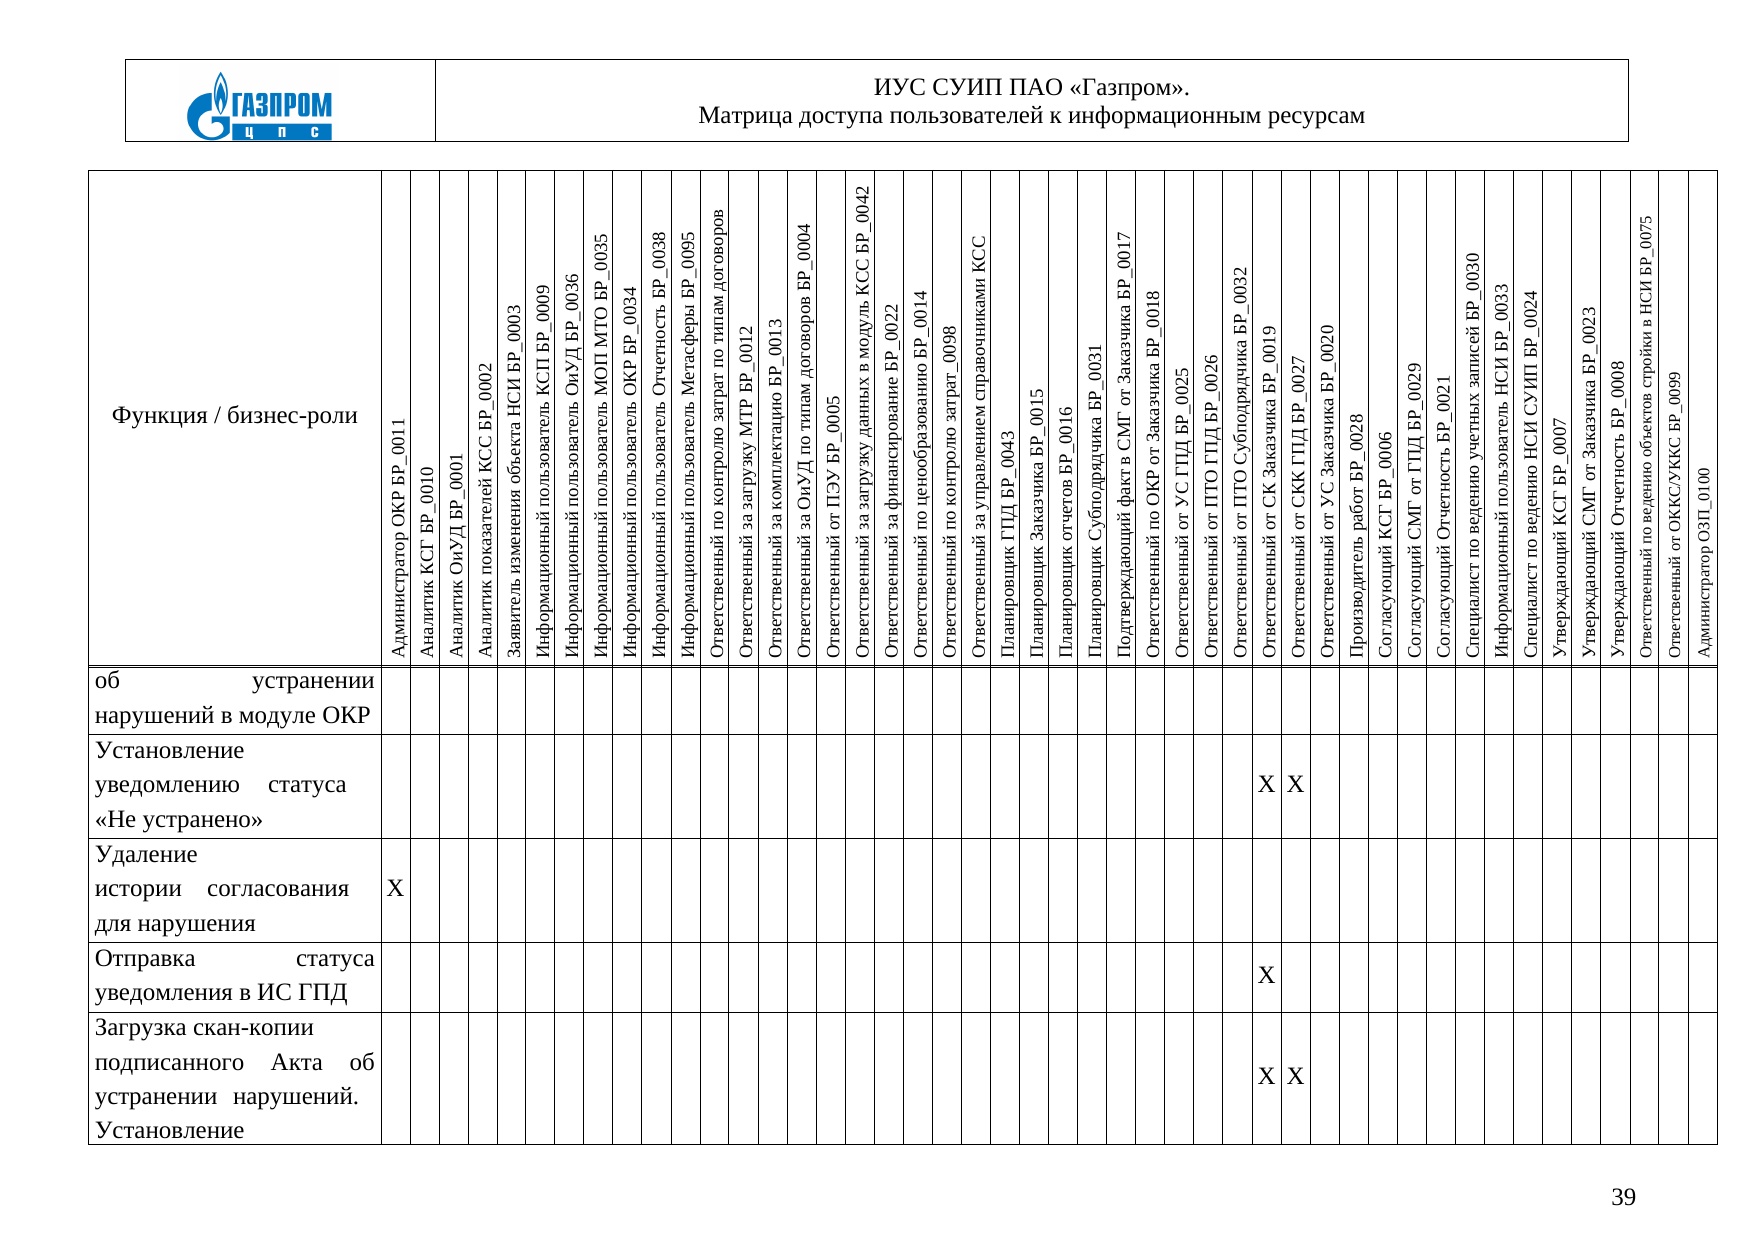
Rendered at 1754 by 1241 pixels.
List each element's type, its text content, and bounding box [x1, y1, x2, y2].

table_header Аналитик КСГ БР_0010 [411, 171, 439, 665]
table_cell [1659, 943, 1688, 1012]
table_header Планировщик Заказчика БР_0015 [1020, 171, 1048, 665]
picture [178, 142, 339, 148]
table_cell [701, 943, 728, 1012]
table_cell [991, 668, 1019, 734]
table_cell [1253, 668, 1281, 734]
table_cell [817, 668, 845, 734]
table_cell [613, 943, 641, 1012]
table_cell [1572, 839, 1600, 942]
table_header Ответственный по контролю затрат_0098 [933, 171, 961, 665]
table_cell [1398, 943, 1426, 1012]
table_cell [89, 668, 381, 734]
table_header Согласующий СМГ от ГПД БР_0029 [1398, 171, 1426, 665]
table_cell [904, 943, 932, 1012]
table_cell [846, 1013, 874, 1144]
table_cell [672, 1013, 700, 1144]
table_header Планировщик отчетов БР_0016 [1049, 171, 1077, 665]
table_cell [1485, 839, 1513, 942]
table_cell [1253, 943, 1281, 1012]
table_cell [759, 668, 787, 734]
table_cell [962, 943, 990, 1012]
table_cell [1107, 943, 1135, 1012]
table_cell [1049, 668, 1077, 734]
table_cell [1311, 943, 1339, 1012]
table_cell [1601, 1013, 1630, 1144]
table_header Ответсвенный от ОККС/УККС БР_0099 [1659, 171, 1688, 665]
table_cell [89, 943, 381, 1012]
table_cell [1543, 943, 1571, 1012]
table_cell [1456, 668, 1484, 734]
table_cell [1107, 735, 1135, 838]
table_header Информационный пользователь Метасферы БР_0095 [672, 171, 700, 665]
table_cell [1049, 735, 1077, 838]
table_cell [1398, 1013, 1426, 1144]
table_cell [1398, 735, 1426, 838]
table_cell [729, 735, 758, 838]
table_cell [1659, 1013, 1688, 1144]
table_header Планировщик Субподрядчика БР_0031 [1078, 171, 1106, 665]
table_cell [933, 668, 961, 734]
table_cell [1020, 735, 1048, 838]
table_header Аналитик показателей КСС БР_0002 [469, 171, 497, 665]
picture [178, 63, 339, 141]
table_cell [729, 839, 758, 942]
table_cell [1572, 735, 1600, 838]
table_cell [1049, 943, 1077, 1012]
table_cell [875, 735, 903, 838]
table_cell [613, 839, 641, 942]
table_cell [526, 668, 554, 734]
table_header Утверждающий Отчетность БР_0008 [1601, 171, 1630, 665]
table_header Функция / бизнес-роли [89, 171, 381, 665]
table_header Подтверждающий факт в СМГ от Заказчика БР_0017 [1107, 171, 1135, 665]
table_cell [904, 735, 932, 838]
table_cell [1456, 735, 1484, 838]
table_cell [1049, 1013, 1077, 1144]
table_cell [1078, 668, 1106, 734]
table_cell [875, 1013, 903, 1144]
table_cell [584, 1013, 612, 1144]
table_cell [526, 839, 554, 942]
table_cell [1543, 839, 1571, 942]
table_header Ответственный за управлением справочниками КСС БР_0074 [962, 171, 990, 665]
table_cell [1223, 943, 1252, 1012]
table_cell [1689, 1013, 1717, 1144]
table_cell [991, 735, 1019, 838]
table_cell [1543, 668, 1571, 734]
table_header Ответственный за финансирование БР_0022 [875, 171, 903, 665]
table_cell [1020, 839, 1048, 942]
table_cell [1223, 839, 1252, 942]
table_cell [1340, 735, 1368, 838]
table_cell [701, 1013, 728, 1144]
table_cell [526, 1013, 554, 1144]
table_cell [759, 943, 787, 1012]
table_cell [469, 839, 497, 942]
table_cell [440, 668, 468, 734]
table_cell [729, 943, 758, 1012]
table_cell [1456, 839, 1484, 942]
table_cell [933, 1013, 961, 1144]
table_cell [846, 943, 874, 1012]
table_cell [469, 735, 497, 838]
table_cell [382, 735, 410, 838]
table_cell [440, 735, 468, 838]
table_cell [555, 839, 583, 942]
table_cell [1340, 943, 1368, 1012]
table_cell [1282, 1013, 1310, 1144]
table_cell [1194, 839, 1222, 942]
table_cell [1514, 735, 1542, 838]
table_header Согласующий Отчетность БР_0021 [1427, 171, 1455, 665]
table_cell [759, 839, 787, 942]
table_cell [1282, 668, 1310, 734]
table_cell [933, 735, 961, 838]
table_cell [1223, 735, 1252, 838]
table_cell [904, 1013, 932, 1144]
table_header Утверждающий СМГ от Заказчика БР_0023 [1572, 171, 1600, 665]
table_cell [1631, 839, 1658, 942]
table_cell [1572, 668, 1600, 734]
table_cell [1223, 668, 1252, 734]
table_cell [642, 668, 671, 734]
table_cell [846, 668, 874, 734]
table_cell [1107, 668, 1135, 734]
table_header Ответственный от ПТО Субподрядчика БР_0032 [1223, 171, 1252, 665]
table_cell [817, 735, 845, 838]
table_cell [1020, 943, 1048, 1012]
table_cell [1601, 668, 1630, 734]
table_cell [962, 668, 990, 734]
table_header Ответственный за комплектацию БР_0013 [759, 171, 787, 665]
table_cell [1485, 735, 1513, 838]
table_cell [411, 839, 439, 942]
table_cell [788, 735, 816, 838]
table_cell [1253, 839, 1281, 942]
table_header Информационный пользователь Отчетность БР_0038 [642, 171, 671, 665]
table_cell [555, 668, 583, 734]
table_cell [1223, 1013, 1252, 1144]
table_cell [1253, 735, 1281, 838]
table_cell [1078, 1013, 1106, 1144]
table_header Ответственный по ведению объектов стройки в НСИ БР_0075 [1631, 171, 1658, 665]
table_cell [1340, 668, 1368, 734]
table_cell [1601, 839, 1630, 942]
table_header Ответственный от УС Заказчика БР_0020 [1311, 171, 1339, 665]
table_header Ответственный от СКК ГПД БР_0027 [1282, 171, 1310, 665]
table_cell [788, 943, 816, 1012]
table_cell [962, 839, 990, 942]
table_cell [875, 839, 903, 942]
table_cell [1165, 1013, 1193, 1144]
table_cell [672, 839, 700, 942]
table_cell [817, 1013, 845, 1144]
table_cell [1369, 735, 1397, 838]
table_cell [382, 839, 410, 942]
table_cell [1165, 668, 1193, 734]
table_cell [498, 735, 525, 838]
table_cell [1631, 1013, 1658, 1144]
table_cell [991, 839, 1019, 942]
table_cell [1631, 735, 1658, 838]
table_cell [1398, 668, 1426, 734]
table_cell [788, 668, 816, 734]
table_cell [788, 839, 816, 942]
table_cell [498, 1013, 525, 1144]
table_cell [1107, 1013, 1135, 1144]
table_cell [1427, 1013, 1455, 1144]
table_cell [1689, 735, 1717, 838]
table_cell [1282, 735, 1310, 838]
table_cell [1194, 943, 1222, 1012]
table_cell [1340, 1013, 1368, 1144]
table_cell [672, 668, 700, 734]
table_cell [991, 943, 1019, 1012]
table_header Информационный пользователь ОКР БР_0034 [613, 171, 641, 665]
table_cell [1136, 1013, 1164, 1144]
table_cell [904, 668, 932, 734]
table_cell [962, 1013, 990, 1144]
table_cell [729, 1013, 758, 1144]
table_header Ответственный от СК Заказчика БР_0019 [1253, 171, 1281, 665]
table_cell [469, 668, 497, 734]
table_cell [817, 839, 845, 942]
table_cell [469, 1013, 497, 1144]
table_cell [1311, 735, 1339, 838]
table_header Специалист по ведению учетных записей БР_0030 [1456, 171, 1484, 665]
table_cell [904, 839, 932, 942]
table_header Администратор ОЗП_0100 [1689, 171, 1717, 665]
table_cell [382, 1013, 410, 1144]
table_header Утверждающий КСГ БР_0007 [1543, 171, 1571, 665]
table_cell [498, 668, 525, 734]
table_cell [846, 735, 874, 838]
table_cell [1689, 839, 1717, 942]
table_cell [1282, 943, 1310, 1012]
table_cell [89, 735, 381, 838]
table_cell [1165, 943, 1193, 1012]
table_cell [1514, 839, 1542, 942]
table_header Специалист по ведению НСИ СУИП БР_0024 [1514, 171, 1542, 665]
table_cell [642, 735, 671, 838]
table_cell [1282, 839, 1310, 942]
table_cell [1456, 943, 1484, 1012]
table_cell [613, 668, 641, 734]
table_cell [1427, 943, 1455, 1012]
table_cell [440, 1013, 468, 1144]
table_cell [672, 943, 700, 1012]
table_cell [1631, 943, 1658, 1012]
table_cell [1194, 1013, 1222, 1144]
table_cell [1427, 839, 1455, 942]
table_header Ответственный за загрузку МТР БР_0012 [729, 171, 758, 665]
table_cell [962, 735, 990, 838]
table_header Ответственный от ПЭУ БР_0005 [817, 171, 845, 665]
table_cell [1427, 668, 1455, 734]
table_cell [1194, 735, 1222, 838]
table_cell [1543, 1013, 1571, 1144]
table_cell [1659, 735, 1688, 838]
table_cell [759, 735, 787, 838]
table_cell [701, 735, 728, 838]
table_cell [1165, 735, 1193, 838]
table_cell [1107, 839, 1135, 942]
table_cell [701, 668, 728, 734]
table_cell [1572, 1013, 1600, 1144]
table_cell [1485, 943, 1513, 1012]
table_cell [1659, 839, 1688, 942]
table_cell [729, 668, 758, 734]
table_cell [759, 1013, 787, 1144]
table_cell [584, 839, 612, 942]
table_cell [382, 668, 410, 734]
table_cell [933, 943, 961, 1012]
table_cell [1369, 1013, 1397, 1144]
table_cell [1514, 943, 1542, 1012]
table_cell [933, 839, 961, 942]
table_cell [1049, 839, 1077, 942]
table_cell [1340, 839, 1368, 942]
table_header Согласующий КСГ БР_0006 [1369, 171, 1397, 665]
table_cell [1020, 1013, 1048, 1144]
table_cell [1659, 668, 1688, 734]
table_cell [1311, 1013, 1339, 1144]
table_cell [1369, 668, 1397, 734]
table_header Ответственный от ПТО ГПД БР_0026 [1194, 171, 1222, 665]
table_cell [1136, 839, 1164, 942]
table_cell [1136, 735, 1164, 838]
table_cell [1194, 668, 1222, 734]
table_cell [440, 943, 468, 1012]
table_header Информационный пользователь МОП МТО БР_0035 [584, 171, 612, 665]
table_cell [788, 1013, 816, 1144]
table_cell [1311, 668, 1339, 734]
table_header Заявитель изменения объекта НСИ БР_0003 [498, 171, 525, 665]
table_header Администратор ОКР БР_0011 [382, 171, 410, 665]
table_header Ответственный за загрузку данных в модуль КСС БР_0042 [846, 171, 874, 665]
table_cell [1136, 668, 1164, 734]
table_header Ответственный по ценообразованию БР_0014 [904, 171, 932, 665]
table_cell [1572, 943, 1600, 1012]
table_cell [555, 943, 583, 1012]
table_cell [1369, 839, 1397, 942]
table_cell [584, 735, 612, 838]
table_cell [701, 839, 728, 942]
table_header Ответственный за ОиУД по типам договоров БР_0004 [788, 171, 816, 665]
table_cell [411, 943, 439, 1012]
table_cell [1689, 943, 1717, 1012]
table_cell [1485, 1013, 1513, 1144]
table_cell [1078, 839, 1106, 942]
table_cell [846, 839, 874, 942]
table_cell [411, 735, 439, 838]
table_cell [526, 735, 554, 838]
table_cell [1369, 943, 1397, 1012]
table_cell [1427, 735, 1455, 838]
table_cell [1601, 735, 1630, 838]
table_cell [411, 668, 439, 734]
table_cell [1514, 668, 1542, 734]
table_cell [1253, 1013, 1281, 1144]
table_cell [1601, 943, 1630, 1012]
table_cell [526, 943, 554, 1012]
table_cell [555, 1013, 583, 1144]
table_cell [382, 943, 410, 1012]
table_header Планировщик ГПД БР_0043 [991, 171, 1019, 665]
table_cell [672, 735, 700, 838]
table_header Ответственный от УС ГПД БР_0025 [1165, 171, 1193, 665]
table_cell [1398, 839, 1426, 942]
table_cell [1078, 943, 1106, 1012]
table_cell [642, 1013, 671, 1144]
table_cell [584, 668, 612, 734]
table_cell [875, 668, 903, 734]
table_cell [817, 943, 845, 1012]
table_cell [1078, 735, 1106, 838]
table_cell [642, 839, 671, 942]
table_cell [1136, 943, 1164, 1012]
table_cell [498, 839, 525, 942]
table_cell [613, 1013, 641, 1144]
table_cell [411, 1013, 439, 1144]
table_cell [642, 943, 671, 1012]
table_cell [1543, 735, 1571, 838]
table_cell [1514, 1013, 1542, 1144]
table_header Информационный пользователь КСП БР_0009 [526, 171, 554, 665]
table_header Ответственный по контролю затрат по типам договоров БР_0037 [701, 171, 728, 665]
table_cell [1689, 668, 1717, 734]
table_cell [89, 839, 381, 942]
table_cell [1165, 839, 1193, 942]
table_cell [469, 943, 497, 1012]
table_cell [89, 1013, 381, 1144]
table_header Ответственный по ОКР от Заказчика БР_0018 [1136, 171, 1164, 665]
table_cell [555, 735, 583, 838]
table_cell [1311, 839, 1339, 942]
table_header Производитель работ БР_0028 [1340, 171, 1368, 665]
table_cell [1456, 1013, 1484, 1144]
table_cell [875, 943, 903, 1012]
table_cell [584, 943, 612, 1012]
table_header Аналитик ОиУД БР_0001 [440, 171, 468, 665]
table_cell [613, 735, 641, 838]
table_header Информационный пользователь НСИ БР_0033 [1485, 171, 1513, 665]
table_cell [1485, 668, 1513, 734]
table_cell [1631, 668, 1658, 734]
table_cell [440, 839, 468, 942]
table_header Информационный пользователь ОиУД БР_0036 [555, 171, 583, 665]
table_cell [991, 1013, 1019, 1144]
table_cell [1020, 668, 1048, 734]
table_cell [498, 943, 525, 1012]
